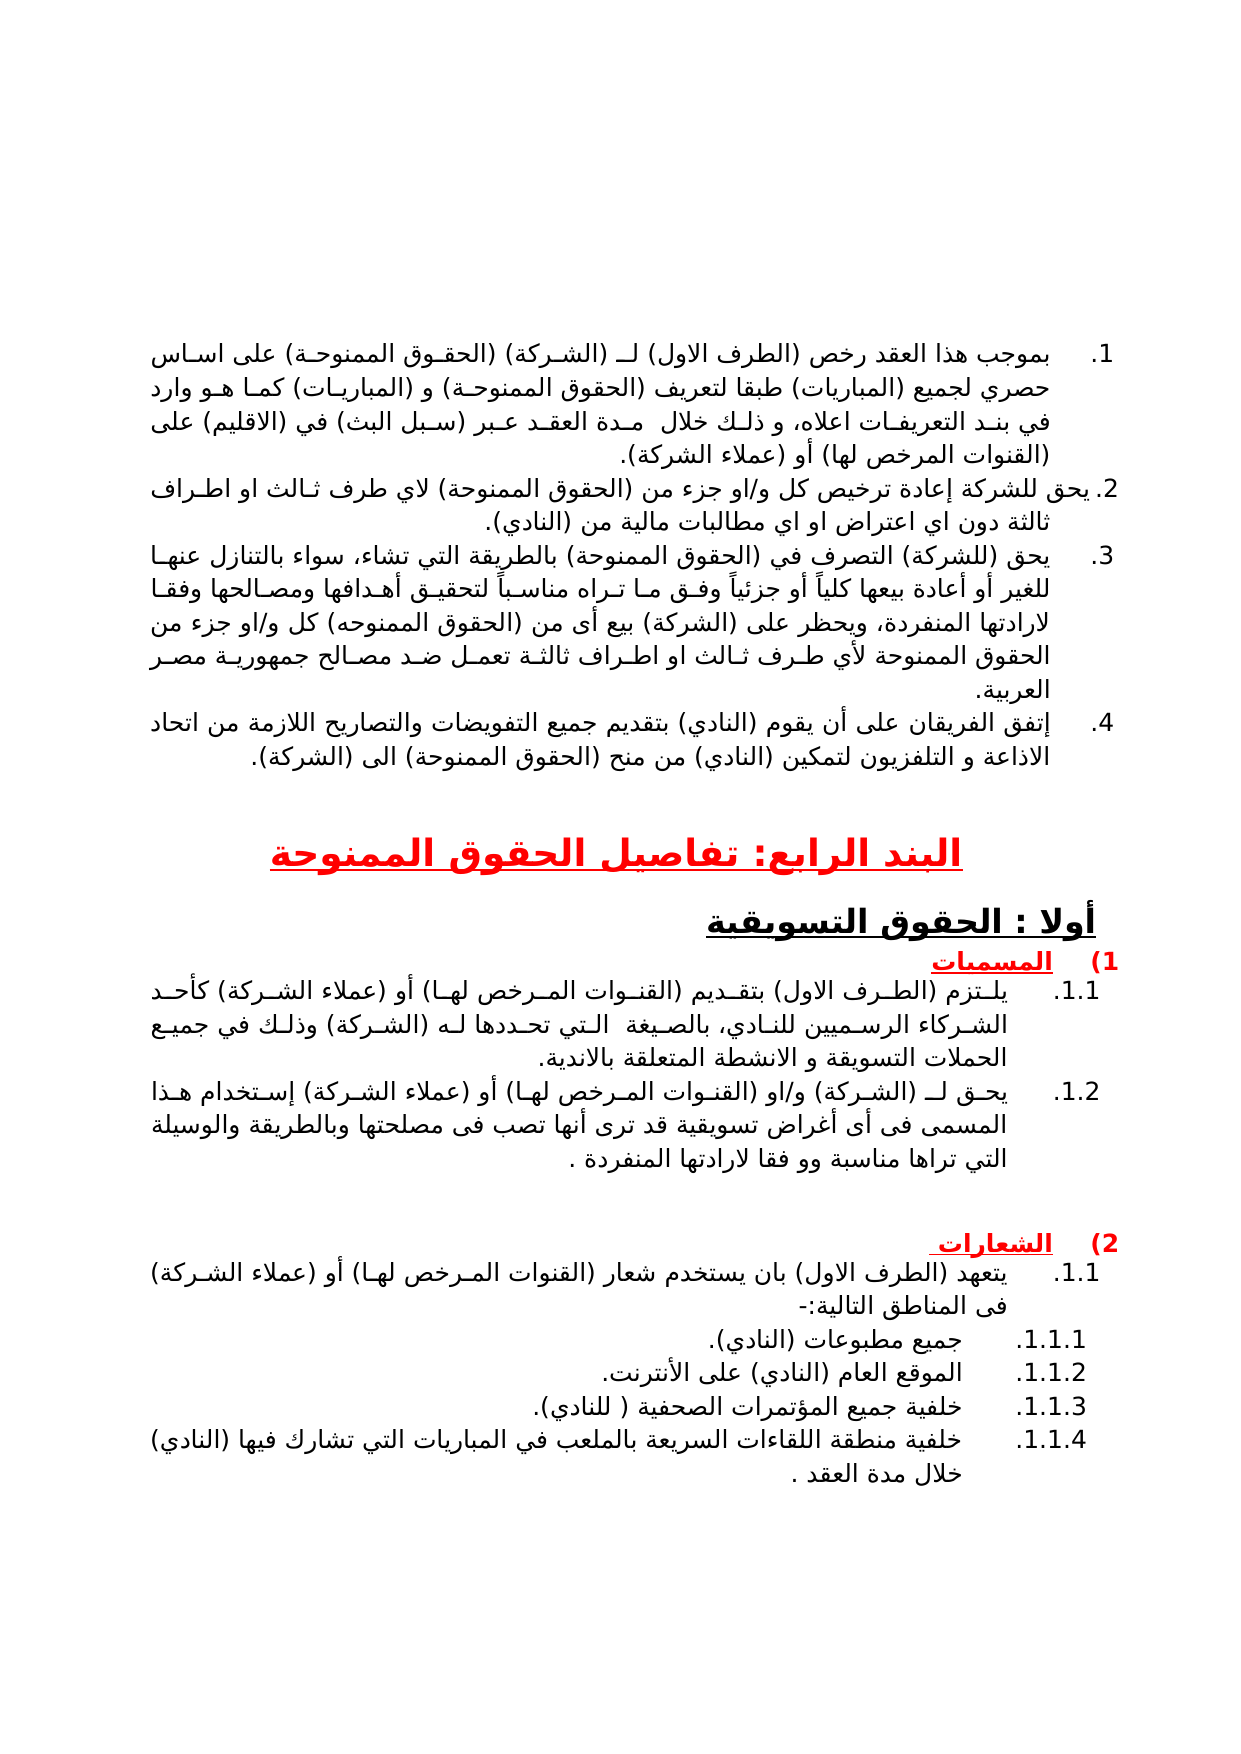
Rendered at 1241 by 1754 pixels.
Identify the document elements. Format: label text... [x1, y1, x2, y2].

list إتفق الفريقان على أن يقوم (النادي) بتقديم جميع التفويضات والتصاريح اللازمة من اتحاد الاذاعة و التلفزيون لتمكين (النادي) من منح (الحقوق الممنوحة) الى (الشركة). [150, 709, 1090, 771]
list خلفية جميع المؤتمرات الصحفية ( للنادي). [150, 1392, 1015, 1421]
list الموقع العام (النادي) على الأنترنت. [150, 1359, 1015, 1388]
list يحق لـ (الشركة) و/او (القنوات المرخص لها) أو (عملاء الشركة) إستخدام هذا المسمى فى أى أغراض تسويقية قد ترى أنها تصب فى مصلحتها وبالطريقة والوسيلة التي تراها مناسبة وو فقا لارادتها المنفردة . [150, 1077, 1053, 1173]
text البند الرابع: تفاصيل الحقوق الممنوحة [150, 832, 1090, 875]
list يلتزم (الطرف الاول) بتقديم (القنوات المرخص لها) أو (عملاء الشركة) كأحد الشركاء الرسميين للنادي، بالصيغة التي تحددها له (الشركة) وذلك في جميع الحملات التسويقة و الانشطة المتعلقة بالاندية. [150, 976, 1053, 1072]
list بموجب هذا العقد رخص (الطرف الاول) لـ (الشركة) (الحقوق الممنوحة) على اساس حصري لجميع (المباريات) طبقا لتعريف (الحقوق الممنوحة) و (المباريات) كما هو وارد في بند التعريفات اعلاه، و ذلك خلال مدة العقد عبر (سبل البث) في (الاقليم) على (القنوات المرخص لها) أو (عملاء الشركة). [150, 340, 1090, 469]
list يتعهد (الطرف الاول) بان يستخدم شعار (القنوات المرخص لها) أو (عملاء الشركة) فى المناطق التالية:- [150, 1258, 1053, 1321]
list خلفية منطقة اللقاءات السريعة بالملعب في المباريات التي تشارك فيها (النادي) خلال مدة العقد . [150, 1426, 1015, 1488]
list يحق (للشركة) التصرف في (الحقوق الممنوحة) بالطريقة التي تشاء، سواء بالتنازل عنها للغير أو أعادة بيعها كلياً أو جزئياً وفق ما تراه مناسباً لتحقيق أهدافها ومصالحها وفقا لارادتها المنفردة، ويحظر على (الشركة) بيع أى من (الحقوق الممنوحه) كل و/او جزء من الحقوق الممنوحة لأي طرف ثالث او اطراف ثالثة تعمل ضد مصالح جمهورية مصر العربية. [150, 541, 1090, 704]
list الشعارات [150, 1229, 1090, 1258]
list جميع مطبوعات (النادي). [150, 1325, 1015, 1354]
list المسميات [150, 947, 1090, 976]
text أولا : الحقوق التسويقية [150, 902, 1096, 941]
list ‌يحق للشركة إعادة ترخيص كل و/او جزء من (الحقوق الممنوحة) لاي طرف ثالث او اطراف ثالثة دون اي اعتراض او اي مطالبات مالية من (النادي). [150, 474, 1095, 537]
